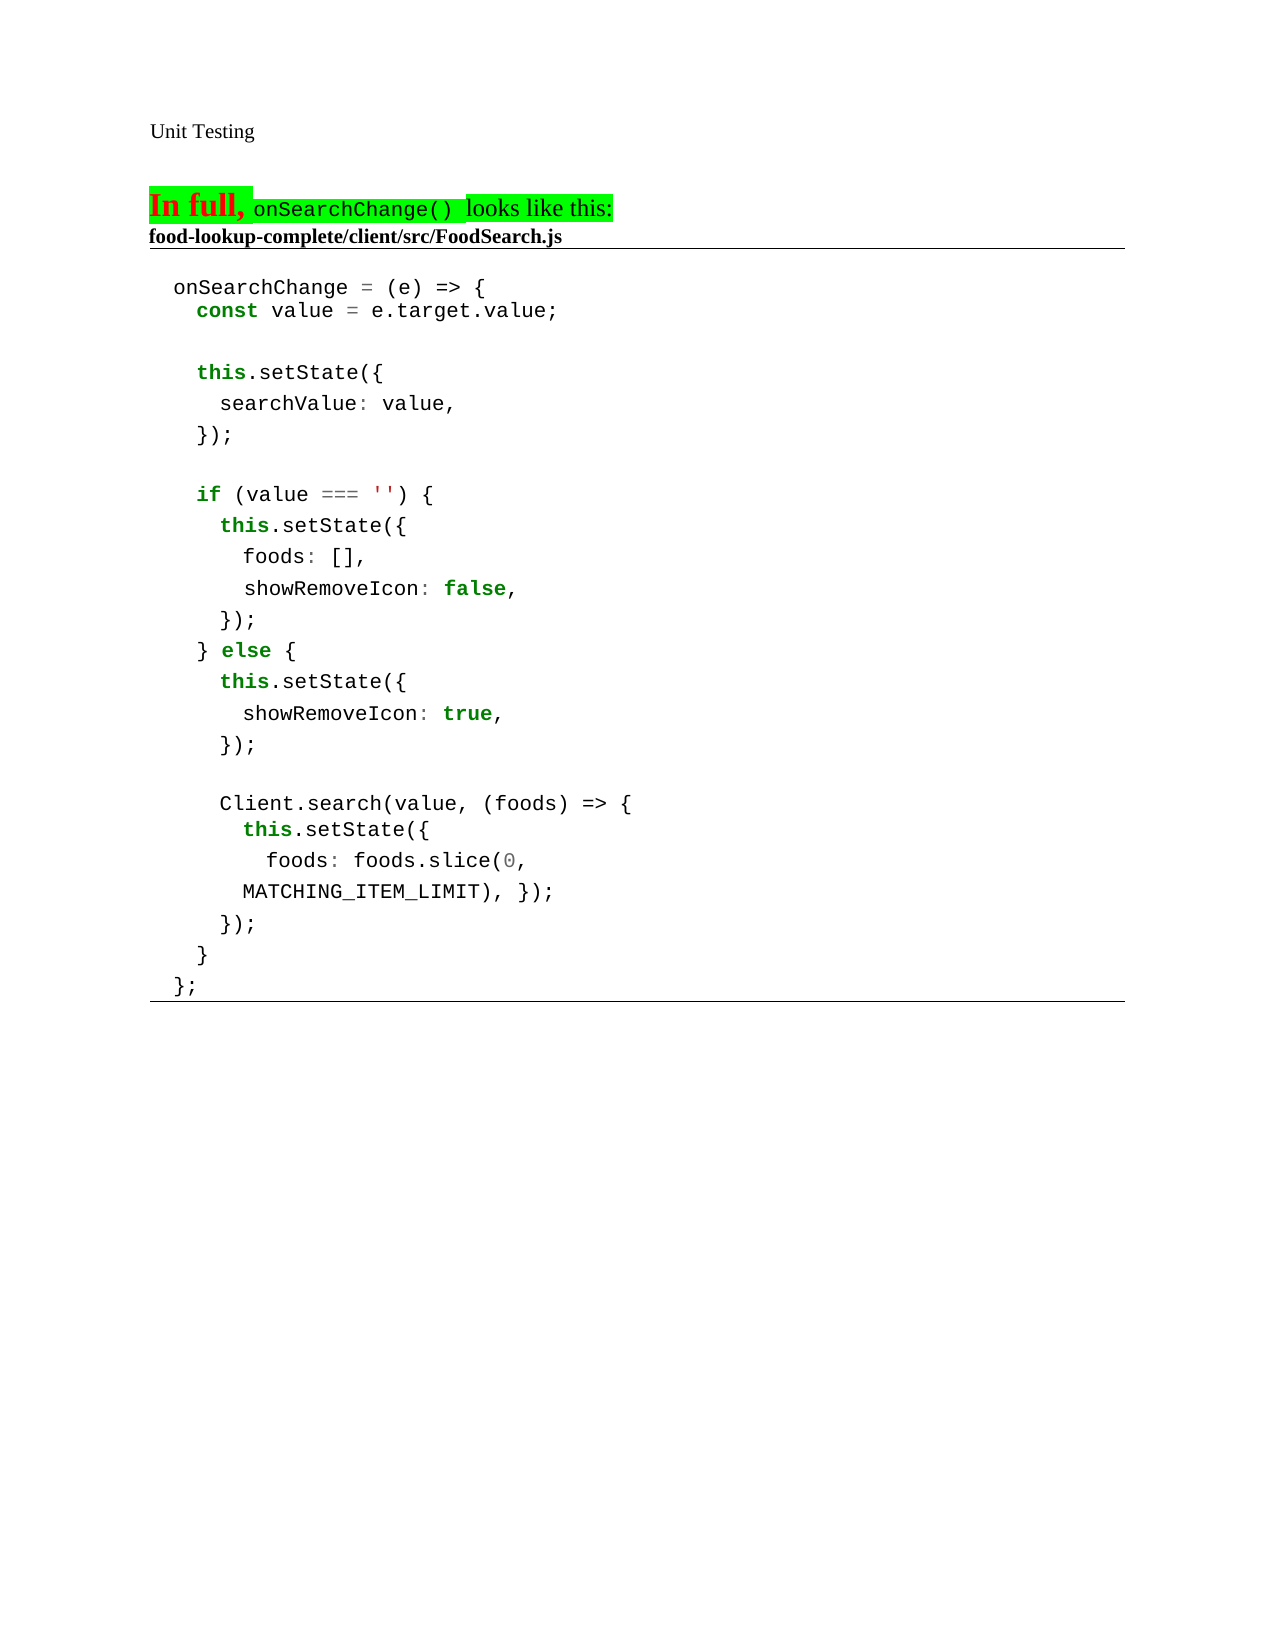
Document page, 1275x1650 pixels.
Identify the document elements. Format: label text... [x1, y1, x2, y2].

text }); [219, 913, 1238, 937]
text food-lookup-complete/client/src/FoodSearch.js [148, 224, 964, 248]
text Client.search(value, (foods) => { this.setState({ [219, 793, 774, 843]
text this.setState({ [219, 671, 1238, 695]
text }); [219, 733, 1238, 757]
text }); [219, 609, 1238, 633]
text } else { [196, 640, 796, 664]
text }); [196, 424, 1238, 448]
text In full, onSearchChange() looks like this: [253, 186, 964, 224]
text this.setState({ [196, 362, 1238, 386]
text foods: foods.slice(0, MATCHING_ITEM_LIMIT), }); [242, 850, 797, 905]
text const value = e.target.value; [196, 300, 1238, 324]
text onSearchChange = (e) => { [173, 277, 1238, 300]
text } [196, 944, 1238, 968]
text showRemoveIcon: true, [242, 702, 1238, 726]
text foods: [], showRemoveIcon: false, [242, 546, 531, 601]
text if (value === '') { this.setState({ [196, 484, 589, 539]
text }; [173, 975, 1238, 999]
text searchValue: value, [219, 393, 1238, 417]
